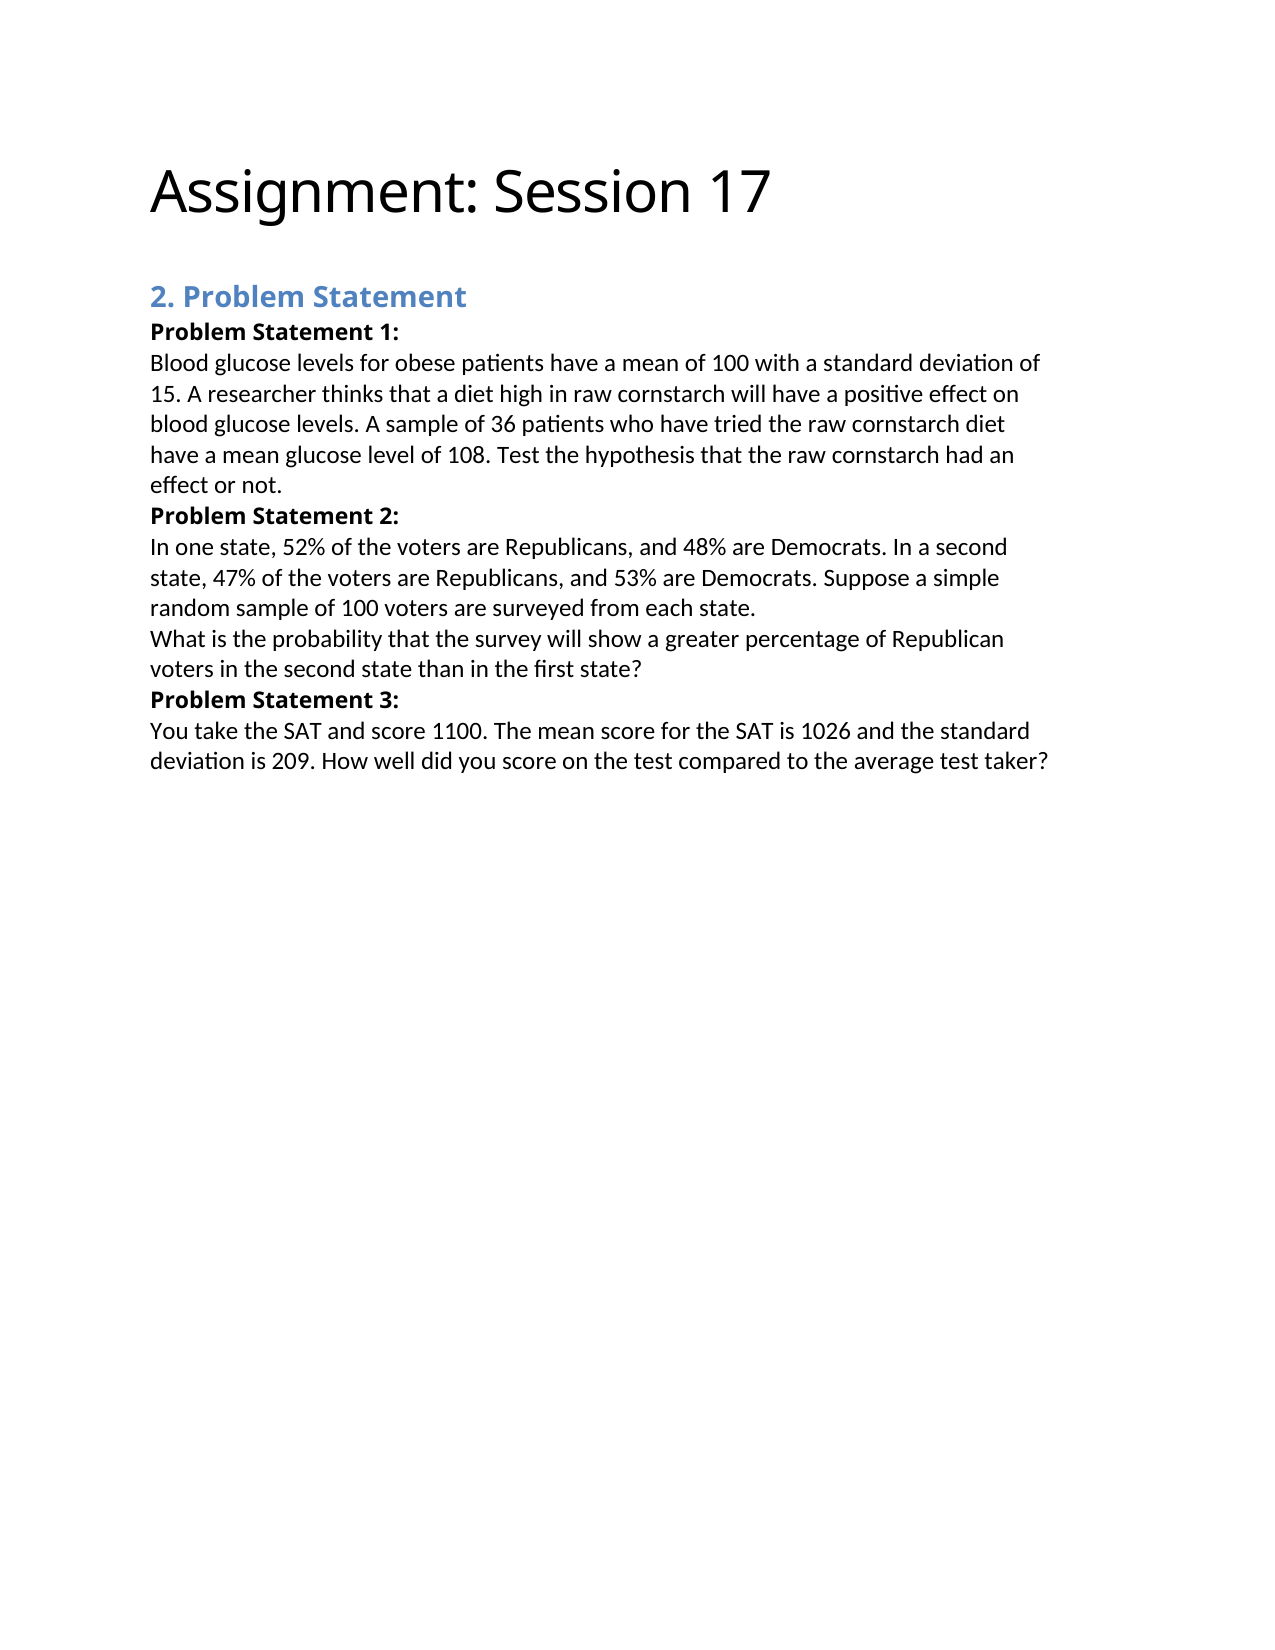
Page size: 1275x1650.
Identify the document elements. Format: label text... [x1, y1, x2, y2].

text effect or not. [150, 469, 1125, 500]
text 2. Problem Statement [150, 276, 1125, 316]
text Problem Statement 2: [150, 500, 1125, 531]
title Assignment: Session 17 [150, 150, 1125, 229]
text blood glucose levels. A sample of 36 patients who have tried the raw cornstarch diet [150, 408, 1125, 439]
text voters in the second state than in the first state? [150, 653, 1125, 684]
text Problem Statement 1: [150, 316, 1125, 347]
text random sample of 100 voters are surveyed from each state. [150, 592, 1125, 623]
text What is the probability that the survey will show a greater percentage of Republican [150, 623, 1125, 653]
text Blood glucose levels for obese patients have a mean of 100 with a standard deviation of [150, 347, 1125, 378]
text deviation is 209. How well did you score on the test compared to the average test taker? [150, 746, 1125, 776]
text state, 47% of the voters are Republicans, and 53% are Democrats. Suppose a simple [150, 562, 1125, 592]
text You take the SAT and score 1100. The mean score for the SAT is 1026 and the standard [150, 715, 1125, 746]
text In one state, 52% of the voters are Republicans, and 48% are Democrats. In a second [150, 531, 1125, 562]
text Problem Statement 3: [150, 684, 1125, 715]
text 15. A researcher thinks that a diet high in raw cornstarch will have a positive effect on [150, 378, 1125, 408]
text have a mean glucose level of 108. Test the hypothesis that the raw cornstarch had an [150, 439, 1125, 469]
